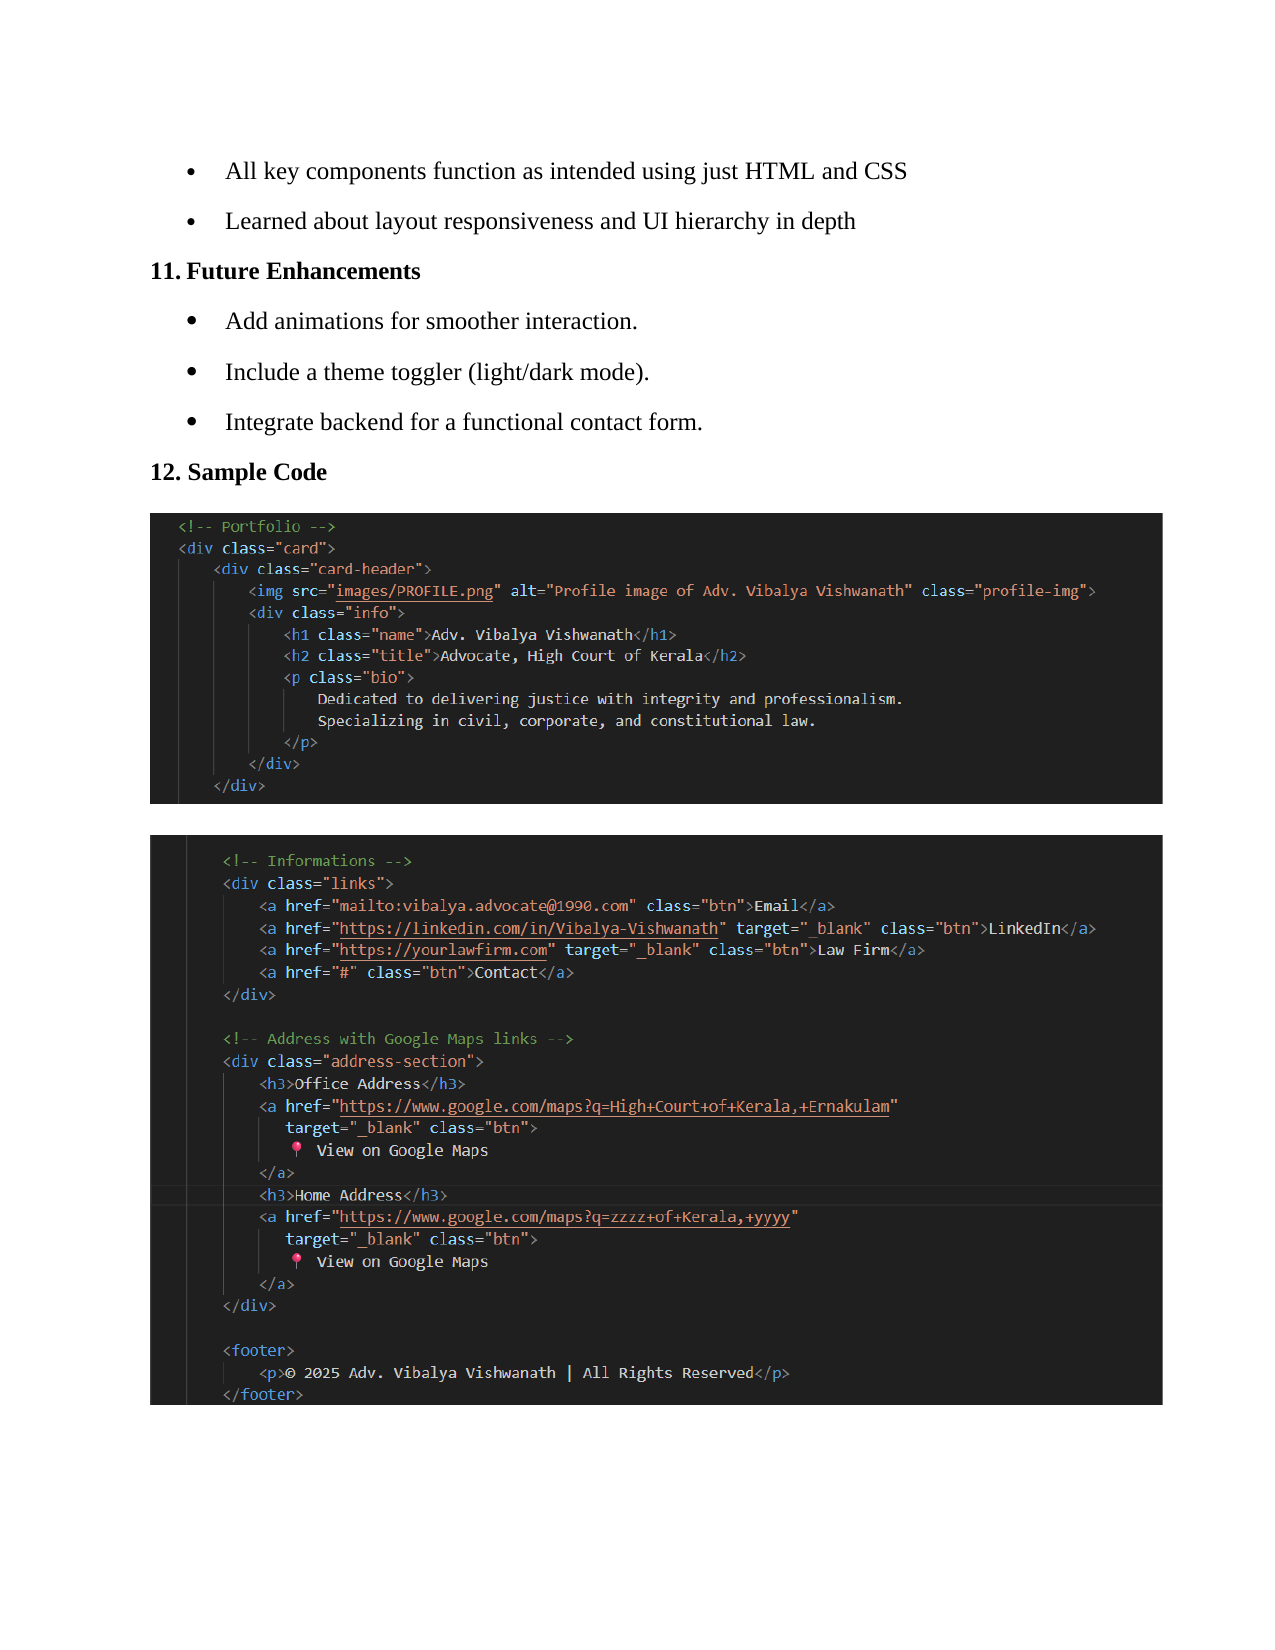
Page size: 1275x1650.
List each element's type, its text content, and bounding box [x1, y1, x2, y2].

picture [150, 835, 1163, 1405]
subtitle Include a theme toggler (light/dark mode). [187, 357, 1162, 385]
subtitle Future Enhancements [150, 256, 1162, 285]
subtitle Sample Code [150, 457, 1162, 485]
subtitle Integrate backend for a functional contact form. [187, 407, 1162, 435]
subtitle Add animations for smoother interaction. [187, 306, 1162, 335]
list Learned about layout responsiveness and UI hierarchy in depth [187, 206, 1162, 235]
picture [150, 513, 1163, 804]
list All key components function as intended using just HTML and CSS [187, 156, 1162, 185]
